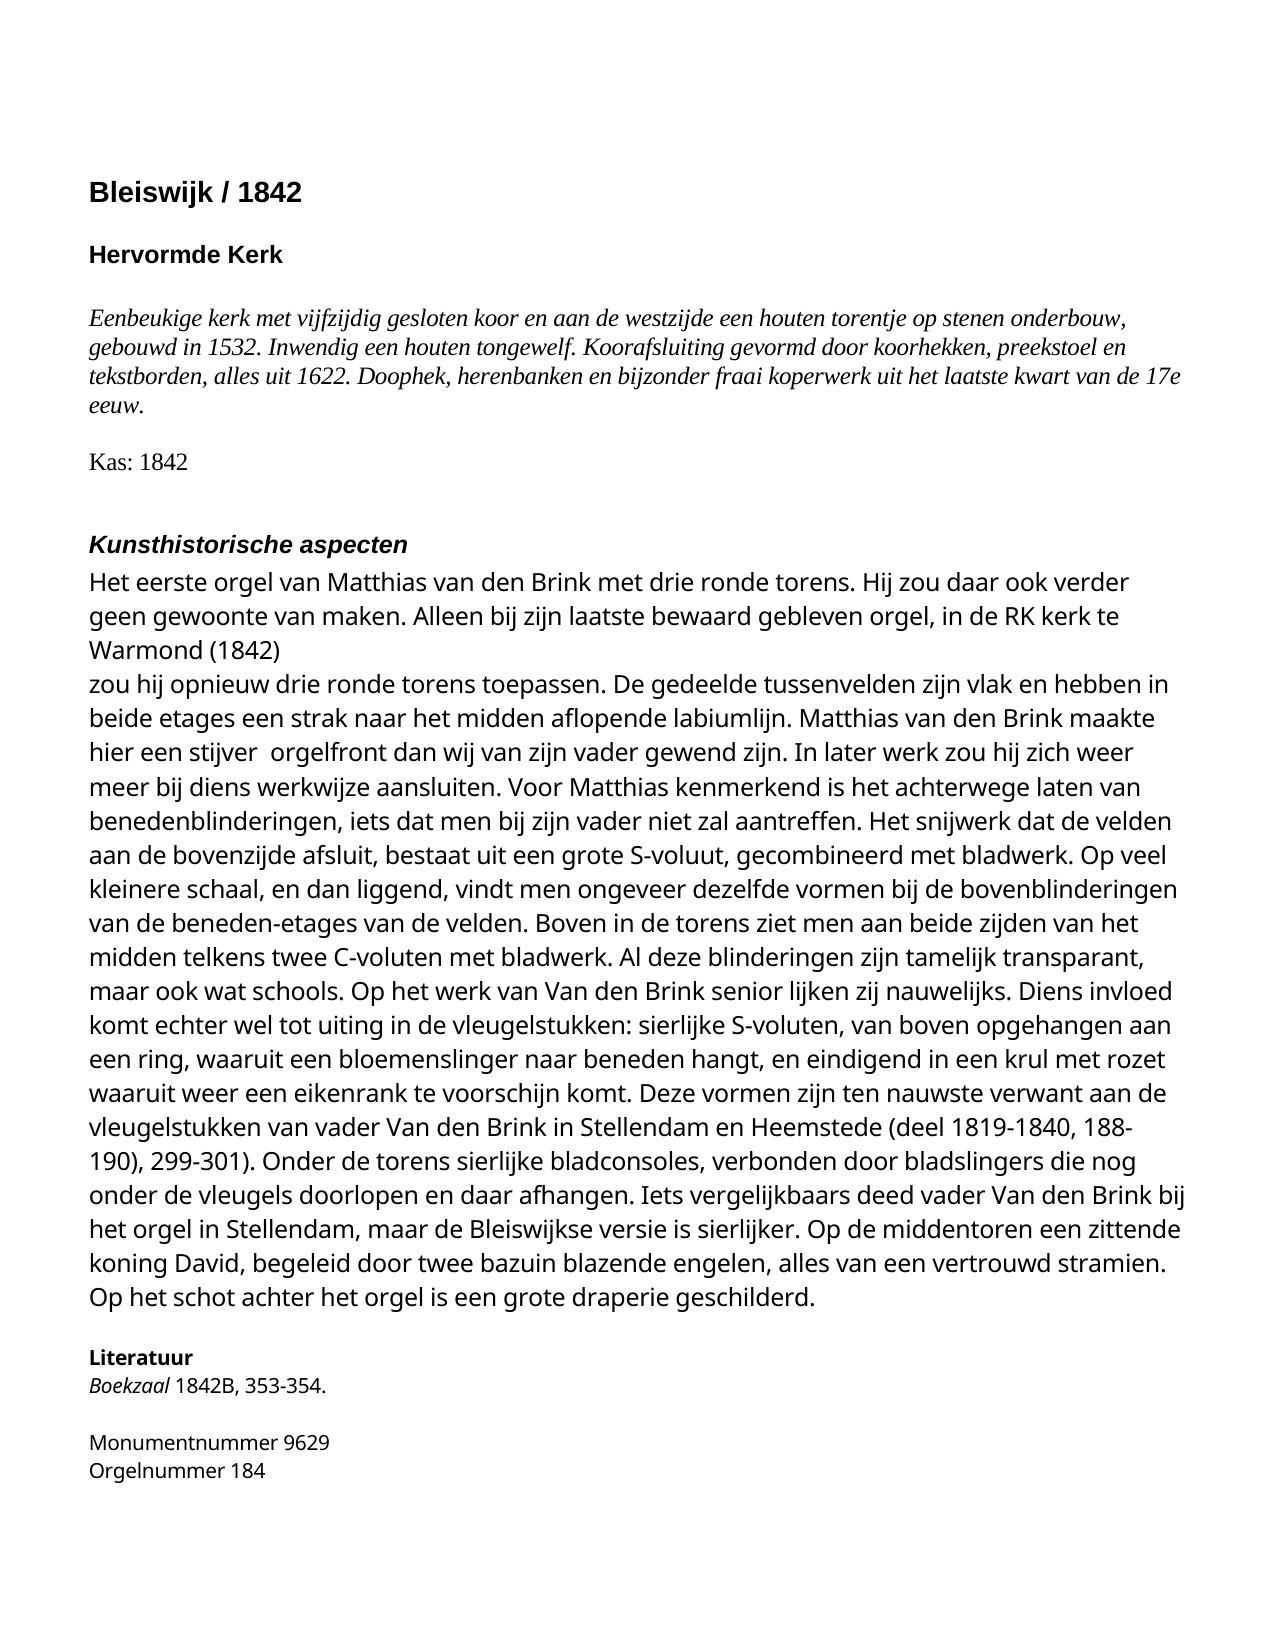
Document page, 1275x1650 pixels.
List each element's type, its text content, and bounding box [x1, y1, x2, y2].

text Boekzaal 1842B, 353-354. [88, 1371, 1186, 1400]
subtitle Bleiswijk / 1842 [88, 175, 1186, 208]
text Orgelnummer 184 [88, 1457, 1186, 1485]
text zou hij opnieuw drie ronde torens toepassen. De gedeelde tussenvelden zijn vlak en hebben in beide etages een strak naar het midden aflopende labiumlijn. Matthias van den Brink maakte hier een stijver orgelfront dan wij van zijn vader gewend zijn. In later werk zou hij zich weer meer bij diens werkwijze aansluiten. Voor Matthias kenmerkend is het achterwege laten van benedenblinderingen, iets dat men bij zijn vader niet zal aantreffen. Het snijwerk dat de velden aan de bovenzijde afsluit, bestaat uit een grote S-voluut, gecombineerd met bladwerk. Op veel kleinere schaal, en dan liggend, vindt men ongeveer dezelfde vormen bij de bovenblinderingen van de beneden-etages van de velden. Boven in de torens ziet men aan beide zijden van het midden telkens twee C-voluten met bladwerk. Al deze blinderingen zijn tamelijk transparant, maar ook wat schools. Op het werk van Van den Brink senior lijken zij nauwelijks. Diens invloed komt echter wel tot uiting in de vleugelstukken: sierlijke S-voluten, van boven opgehangen aan een ring, waaruit een bloemenslinger naar beneden hangt, en eindigend in een krul met rozet waaruit weer een eikenrank te voorschijn komt. Deze vormen zijn ten nauwste verwant aan de vleugelstukken van vader Van den Brink in Stellendam en Heemstede (deel 1819-1840, 188-190), 299-301). Onder de torens sierlijke bladconsoles, verbonden door bladslingers die nog onder de vleugels doorlopen en daar afhangen. Iets vergelijkbaars deed vader Van den Brink bij het orgel in Stellendam, maar de Bleiswijkse versie is sierlijker. Op de middentoren een zittende koning David, begeleid door twee bazuin blazende engelen, alles van een vertrouwd stramien. Op het schot achter het orgel is een grote draperie geschilderd. [88, 667, 1186, 1314]
subtitle Kunsthistorische aspecten [88, 530, 1186, 558]
text Eenbeukige kerk met vijfzijdig gesloten koor en aan de westzijde een houten torentje op stenen onderbouw, gebouwd in 1532. Inwendig een houten tongewelf. Koorafsluiting gevormd door koorhekken, preekstoel en tekstborden, alles uit 1622. Doophek, herenbanken en bijzonder fraai koperwerk uit het laatste kwart van de 17e eeuw. [88, 303, 1186, 418]
text Het eerste orgel van Matthias van den Brink met drie ronde torens. Hij zou daar ook verder geen gewoonte van maken. Alleen bij zijn laatste bewaard gebleven orgel, in de RK kerk te Warmond (1842) [88, 565, 1186, 667]
text Monumentnummer 9629 [88, 1428, 1186, 1457]
text Kas: 1842 [88, 447, 1186, 476]
subtitle Hervormde Kerk [88, 240, 1186, 268]
text Literatuur [88, 1343, 1186, 1371]
